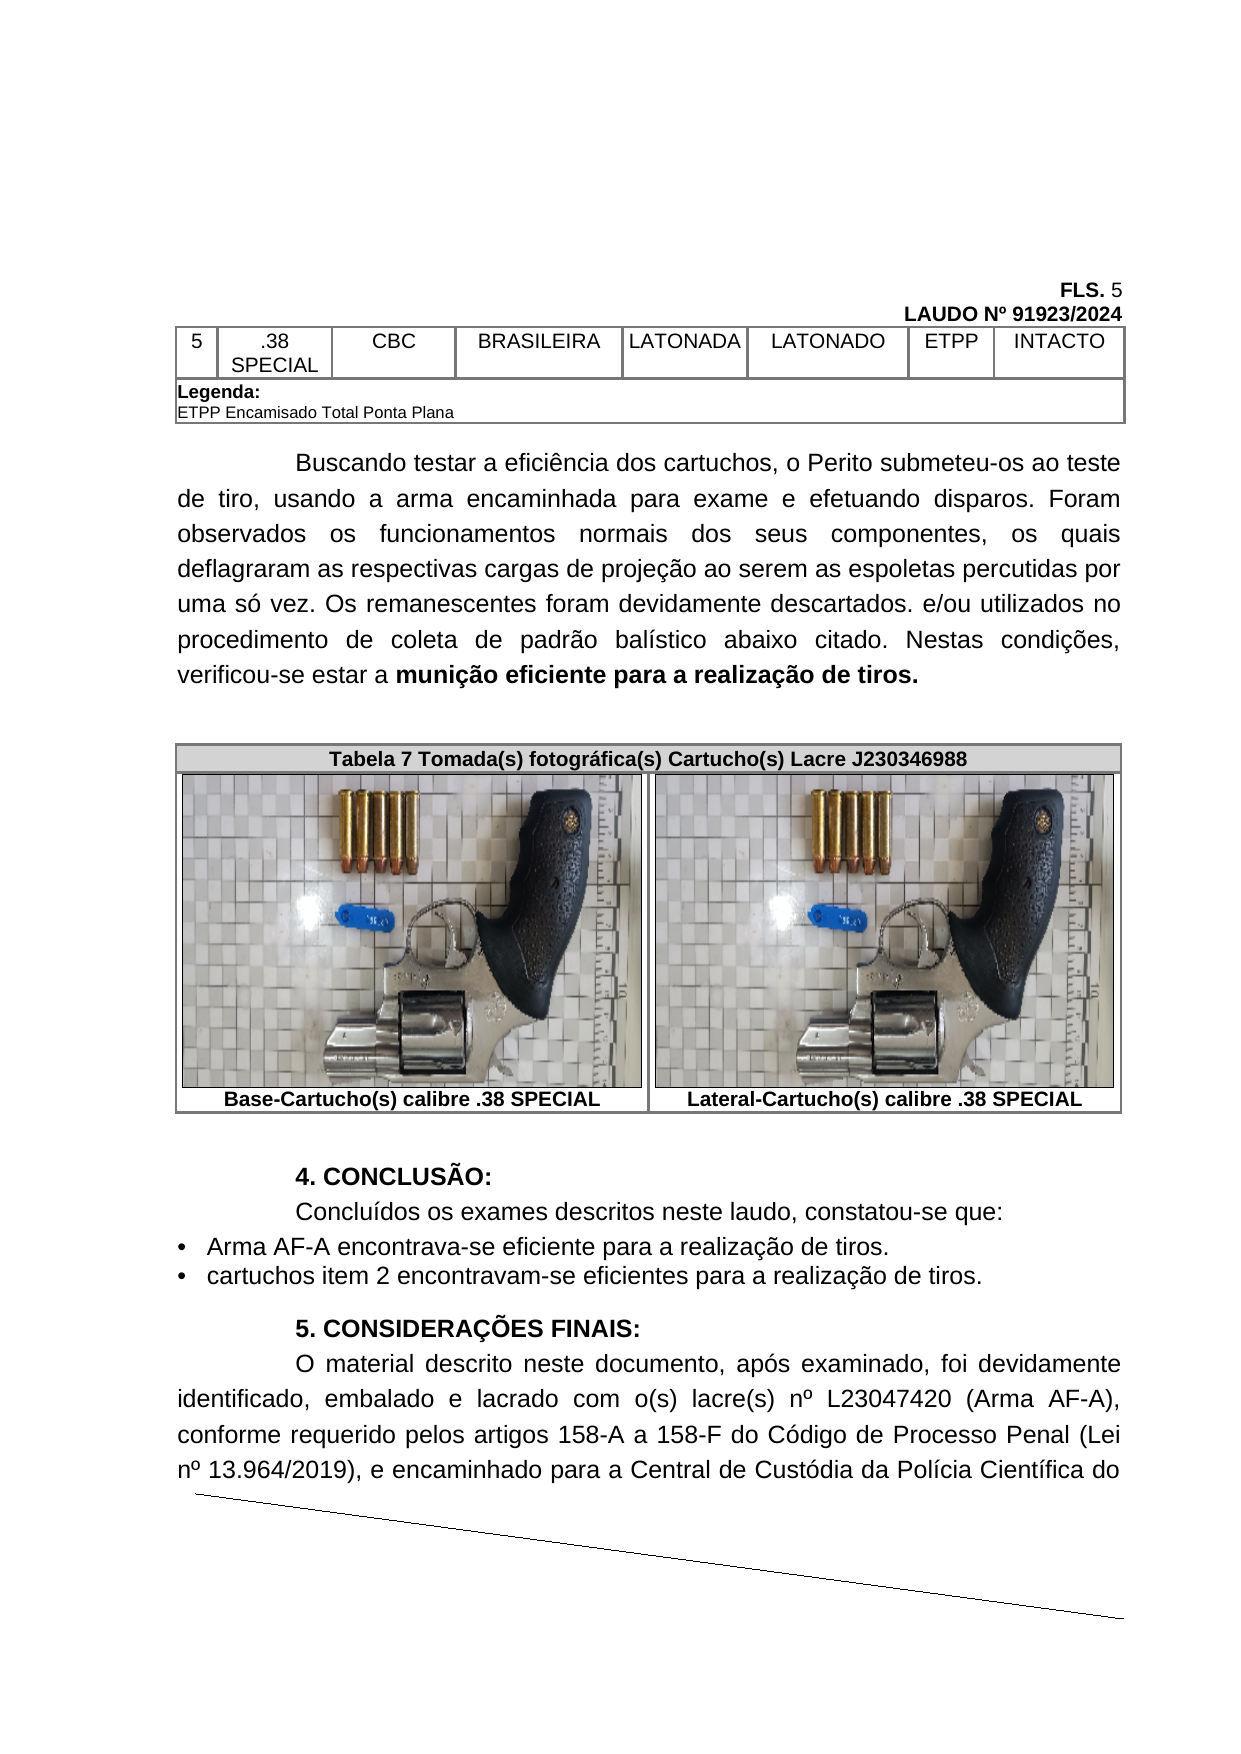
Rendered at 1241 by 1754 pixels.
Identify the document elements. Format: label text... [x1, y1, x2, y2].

picture [656, 775, 1113, 1087]
table_cell LATONADA [624, 328, 746, 377]
table_cell Legenda: ETPP Encamisado Total Ponta Plana [177, 380, 1123, 422]
table_cell LATONADO [749, 328, 907, 377]
text Buscando testar a eficiência dos cartuchos, o Perito submeteu-os ao teste de tiro, usando a arma encaminhada para exame e efetuando disparos. Foram observados os funcionamentos normais dos seus componentes, os quais deflagraram as respectivas cargas de projeção ao serem as espoletas percutidas por uma só vez. Os remanescentes foram devidamente descartados. e/ou utilizados no procedimento de coleta de padrão balístico abaixo citado. Nestas condições, verificou-se estar a munição eficiente para a realização de tiros. [177, 448, 1122, 689]
table_header Tabela 7 Tomada(s) fotográfica(s) Cartucho(s) Lacre J230346988 [177, 746, 1120, 771]
table_cell 5 [177, 328, 216, 377]
text • cartuchos item 2 encontravam-se eficientes para a realização de tiros. [177, 1261, 1122, 1290]
text 5. CONSIDERAÇÕES FINAIS: [177, 1314, 1122, 1342]
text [177, 1349, 1122, 1484]
table_cell BRASILEIRA [457, 328, 621, 377]
table_cell CBC [333, 328, 454, 377]
picture [183, 775, 641, 1087]
text 4. CONCLUSÃO: [177, 1162, 1122, 1190]
table_cell .38 SPECIAL [219, 328, 331, 377]
text Concluídos os exames descritos neste laudo, constatou-se que: [177, 1197, 1122, 1226]
table_cell Lateral-Cartucho(s) calibre .38 SPECIAL [650, 774, 1120, 1111]
table_cell INTACTO [995, 328, 1123, 377]
table_cell ETPP [910, 328, 993, 377]
text • Arma AF-A encontrava-se eficiente para a realização de tiros. [177, 1232, 1122, 1261]
table_cell Base-Cartucho(s) calibre .38 SPECIAL [177, 774, 647, 1111]
